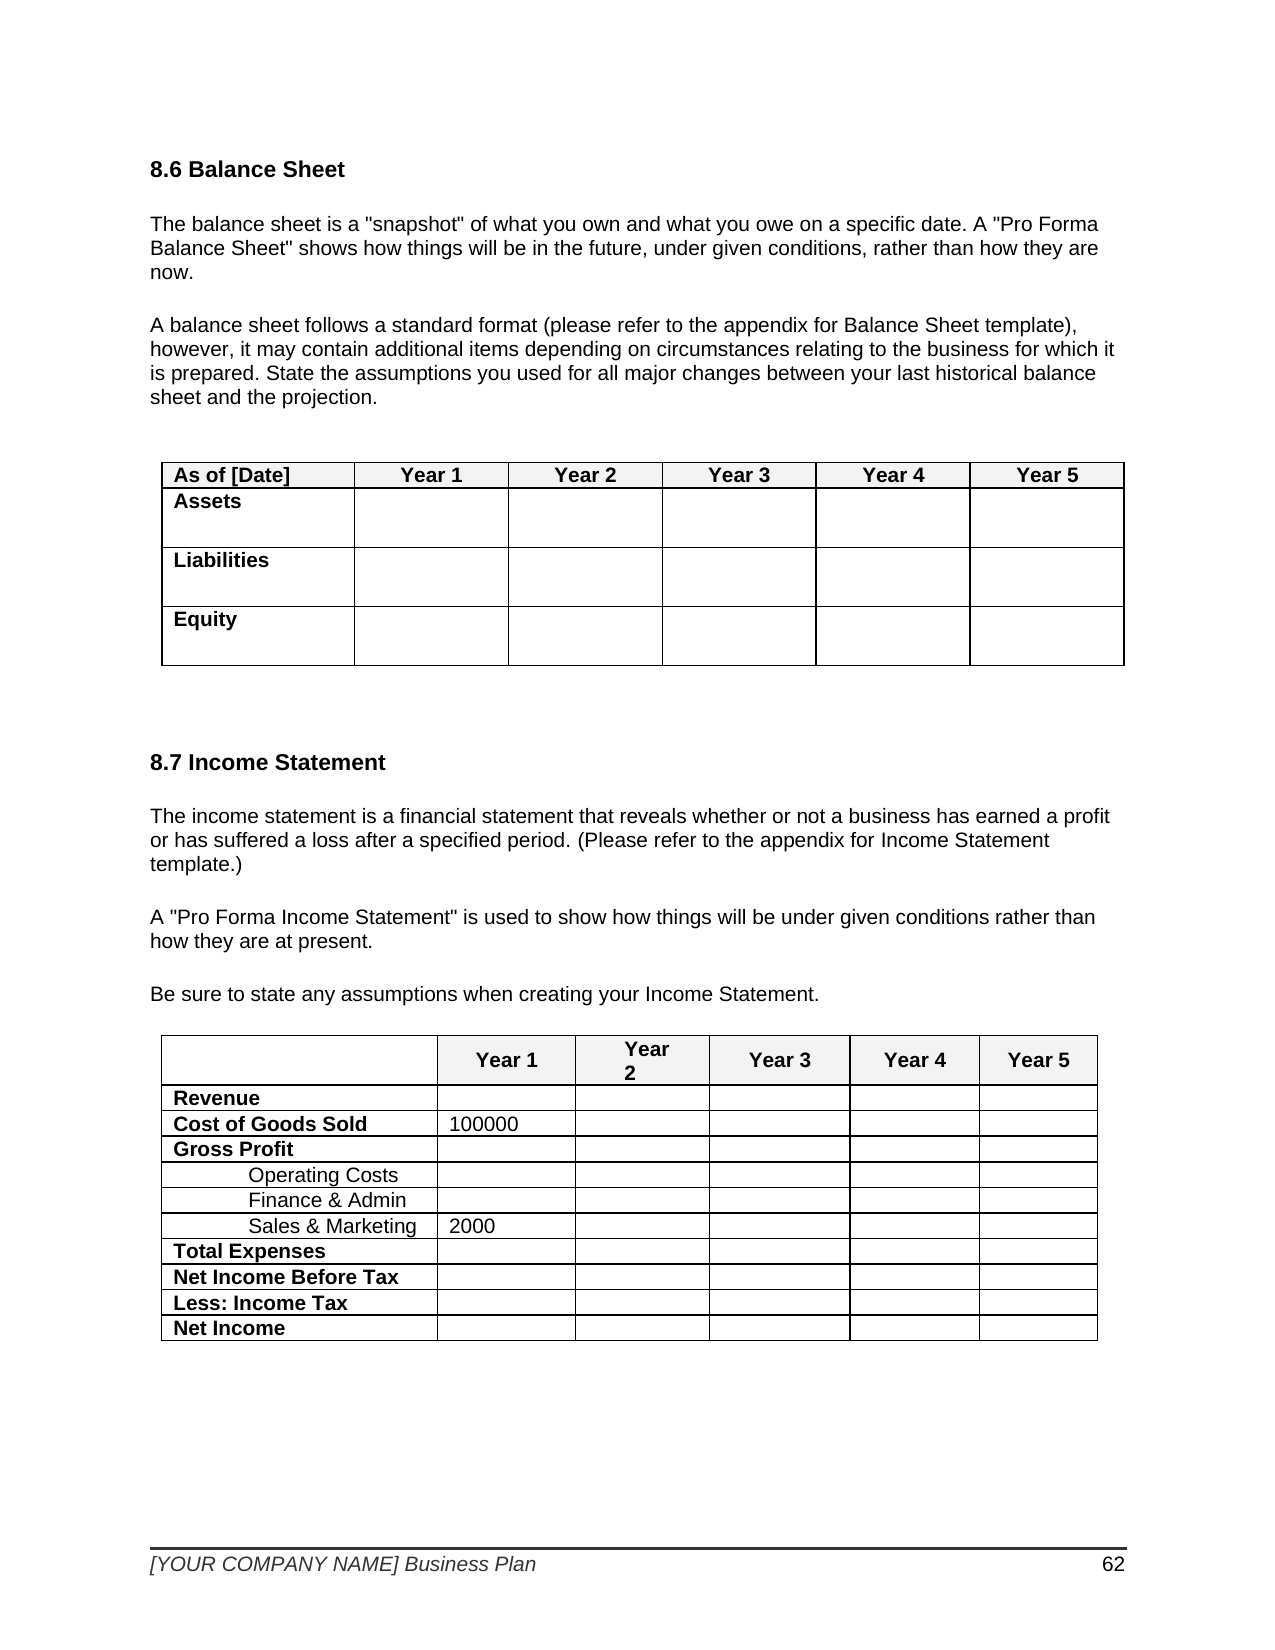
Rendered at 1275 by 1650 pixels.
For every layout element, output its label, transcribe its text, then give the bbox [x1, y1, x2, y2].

table_cell [576, 1111, 709, 1135]
table_cell [355, 607, 508, 665]
table_header Year 1 [438, 1036, 575, 1084]
table_cell [980, 1163, 1097, 1186]
table_cell [971, 548, 1123, 606]
table_cell Less: Income Tax [162, 1290, 437, 1314]
table_cell [817, 489, 969, 546]
table_cell Revenue [162, 1086, 437, 1110]
table_cell [710, 1239, 849, 1263]
table_cell [980, 1239, 1097, 1263]
subtitle 8.7 Income Statement [150, 748, 1125, 775]
table_cell [576, 1086, 709, 1110]
table_cell [438, 1316, 575, 1340]
table_cell [710, 1316, 849, 1340]
table_cell [980, 1137, 1097, 1161]
table_cell Assets [163, 489, 354, 546]
table_cell Cost of Goods Sold [162, 1111, 437, 1135]
table_cell [980, 1086, 1097, 1110]
table_cell [851, 1111, 979, 1135]
table_cell [576, 1188, 709, 1212]
table_cell [438, 1290, 575, 1314]
table_cell [980, 1290, 1097, 1314]
table_cell [576, 1290, 709, 1314]
table_cell [576, 1137, 709, 1161]
table_header Year 5 [971, 463, 1123, 487]
table_cell [710, 1111, 849, 1135]
table_header As of [Date] [163, 463, 354, 487]
table_cell Sales & Marketing [162, 1214, 437, 1238]
table_cell Net Income Before Tax [162, 1265, 437, 1289]
table_cell [355, 548, 508, 606]
table_cell [710, 1188, 849, 1212]
table_header Year 4 [851, 1036, 979, 1084]
subtitle 8.6 Balance Sheet [150, 156, 1125, 182]
table_cell [663, 489, 815, 546]
table_cell Finance & Admin [162, 1188, 437, 1212]
table_cell [851, 1086, 979, 1110]
table_cell [438, 1265, 575, 1289]
table_cell [851, 1265, 979, 1289]
table_cell [851, 1137, 979, 1161]
table_cell [980, 1111, 1097, 1135]
table_cell [851, 1214, 979, 1238]
table_header Year 5 [980, 1036, 1097, 1084]
table_cell [851, 1316, 979, 1340]
table_cell Gross Profit [162, 1137, 437, 1161]
table_cell [576, 1214, 709, 1238]
text Be sure to state any assumptions when creating your Income Statement. [150, 982, 1125, 1006]
table_header Year 4 [817, 463, 969, 487]
table_cell [710, 1163, 849, 1186]
table_cell [663, 607, 815, 665]
table_cell Net Income [162, 1316, 437, 1340]
table_cell [851, 1290, 979, 1314]
table_cell [971, 607, 1123, 665]
table_header Year 2 [509, 463, 662, 487]
table_cell [851, 1163, 979, 1186]
text The balance sheet is a "snapshot" of what you own and what you owe on a specific date. A "Pro Forma Balance Sheet" shows how things will be in the future, under given conditions, rather than how they are now. [150, 212, 1125, 283]
table_cell [980, 1316, 1097, 1340]
table_header [162, 1036, 437, 1084]
table_cell Equity [163, 607, 354, 665]
table_cell [663, 548, 815, 606]
table_cell [710, 1290, 849, 1314]
table_cell [509, 548, 662, 606]
table_cell [980, 1214, 1097, 1238]
table_cell [851, 1188, 979, 1212]
table_cell [971, 489, 1123, 546]
table_cell [438, 1188, 575, 1212]
table_cell Liabilities [163, 548, 354, 606]
table_cell [438, 1137, 575, 1161]
table_cell [355, 489, 508, 546]
table_cell [576, 1239, 709, 1263]
table_header Year 3 [663, 463, 815, 487]
table_cell [817, 607, 969, 665]
table_cell [817, 548, 969, 606]
table_cell [980, 1265, 1097, 1289]
text A balance sheet follows a standard format (please refer to the appendix for Balance Sheet template), however, it may contain additional items depending on circumstances relating to the business for which it is prepared. State the assumptions you used for all major changes between your last historical balance sheet and the projection. [150, 313, 1125, 408]
table_cell [576, 1163, 709, 1186]
table_cell [509, 489, 662, 546]
table_cell 100000 [438, 1111, 575, 1135]
table_cell [576, 1316, 709, 1340]
table_cell Total Expenses [162, 1239, 437, 1263]
table_cell [710, 1265, 849, 1289]
table_cell Operating Costs [162, 1163, 437, 1186]
text A "Pro Forma Income Statement" is used to show how things will be under given conditions rather than how they are at present. [150, 905, 1125, 953]
table_cell [710, 1137, 849, 1161]
table_cell [509, 607, 662, 665]
table_header Year 3 [710, 1036, 849, 1084]
text The income statement is a financial statement that reveals whether or not a business has earned a profit or has suffered a loss after a specified period. (Please refer to the appendix for Income Statement template.) [150, 804, 1125, 876]
table_cell 2000 [438, 1214, 575, 1238]
table_cell [980, 1188, 1097, 1212]
table_header Year 1 [355, 463, 508, 487]
table_cell [438, 1239, 575, 1263]
table_cell [851, 1239, 979, 1263]
table_cell [710, 1086, 849, 1110]
table_cell [710, 1214, 849, 1238]
table_header Year 2 [576, 1036, 709, 1084]
table_cell [438, 1163, 575, 1186]
table_cell [438, 1086, 575, 1110]
table_cell [576, 1265, 709, 1289]
